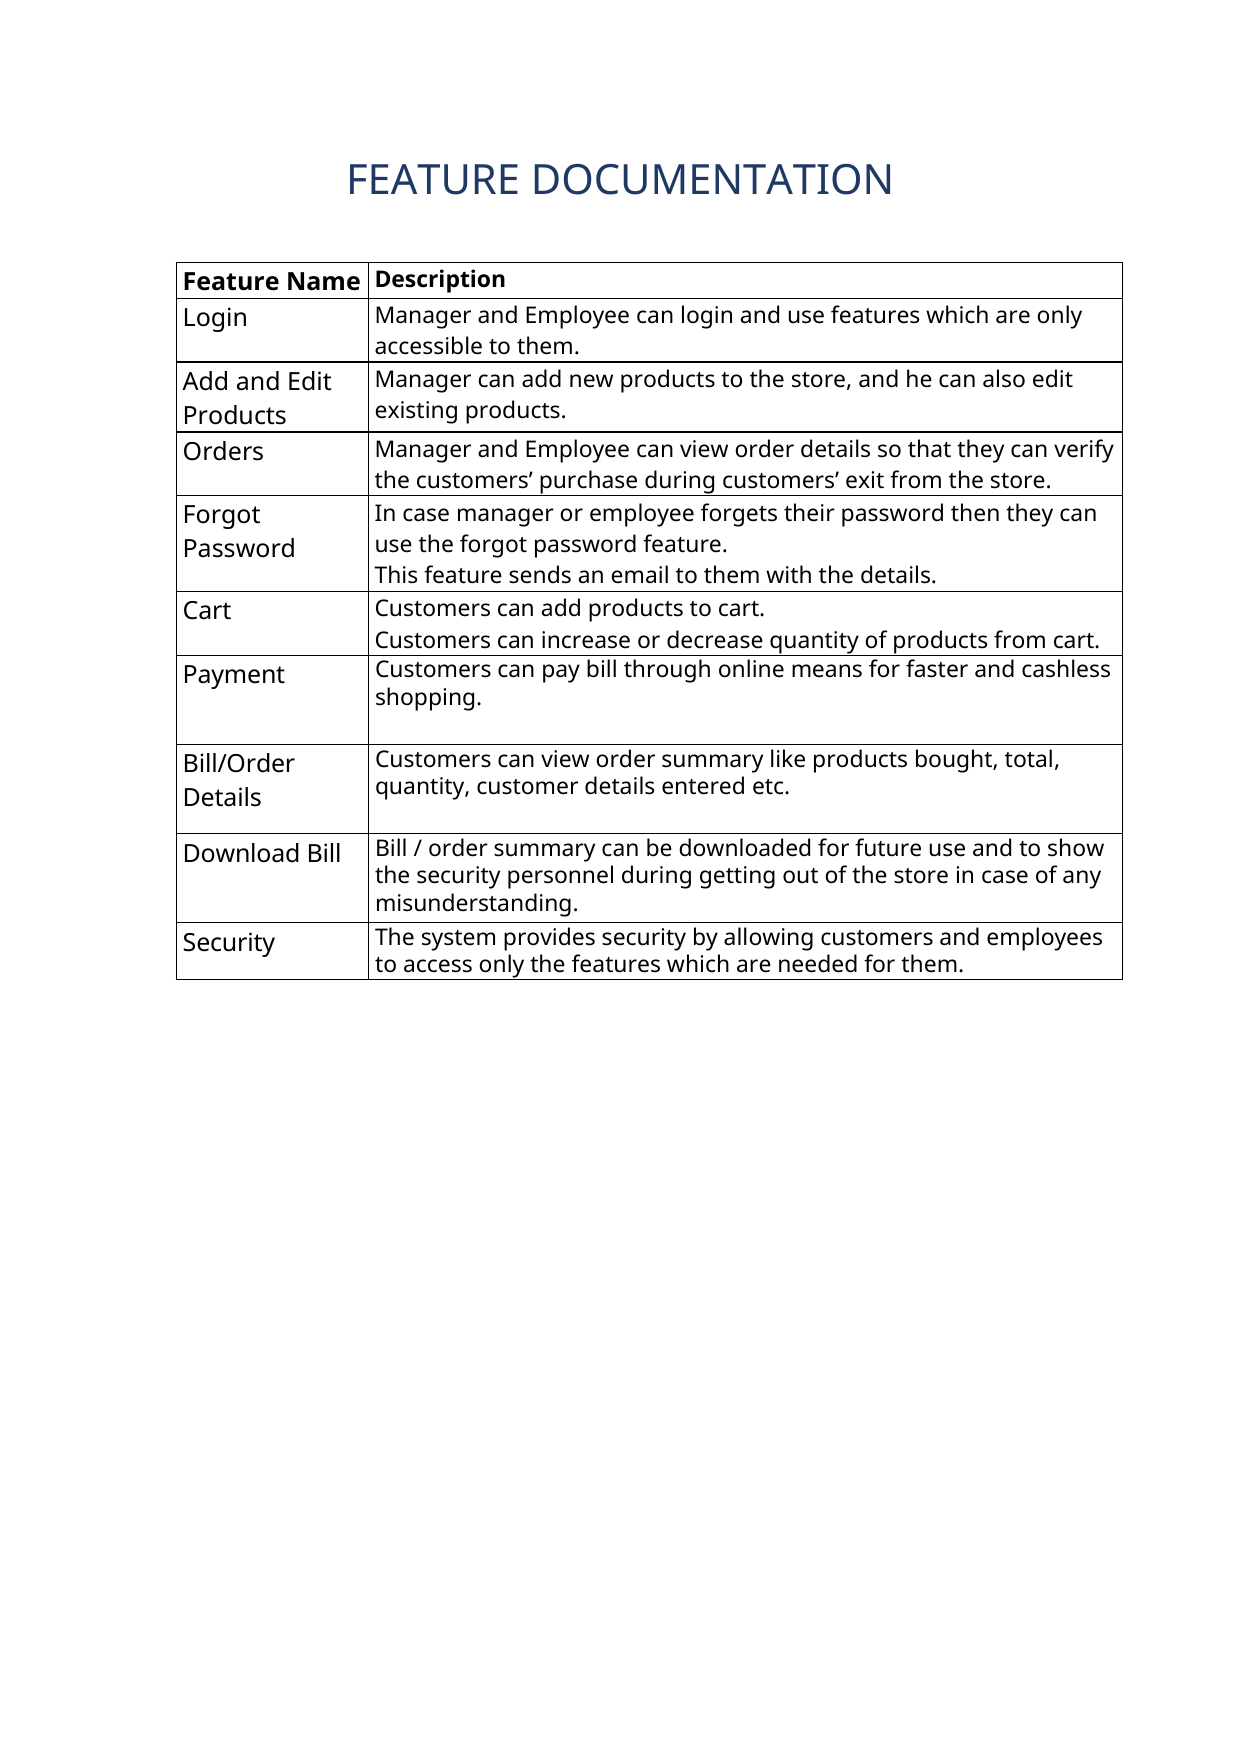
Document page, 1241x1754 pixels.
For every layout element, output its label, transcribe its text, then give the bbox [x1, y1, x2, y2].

table_header Description [369, 263, 1122, 297]
table_cell Add and Edit Products [177, 363, 368, 431]
table_cell Manager and Employee can view order details so that they can verify the customers’ purchase during customers’ exit from the store. [369, 433, 1122, 495]
table_cell Payment [177, 656, 368, 744]
table_cell Forgot Password [177, 496, 368, 591]
table_cell In case manager or employee forgets their password then they can use the forgot password feature. This feature sends an email to them with the details. [369, 496, 1122, 591]
table_cell Customers can view order summary like products bought, total, quantity, customer details entered etc. [369, 745, 1122, 833]
table_cell Bill / order summary can be downloaded for future use and to show the security personnel during getting out of the store in case of any misunderstanding. [369, 834, 1122, 922]
table_header Feature Name [177, 263, 368, 297]
table_cell Customers can pay bill through online means for faster and cashless shopping. [369, 656, 1122, 744]
table_cell Customers can add products to cart. Customers can increase or decrease quantity of products from cart. [369, 592, 1122, 655]
table_cell Manager can add new products to the store, and he can also edit existing products. [369, 363, 1122, 431]
table_cell Cart [177, 592, 368, 655]
table_cell Bill/Order Details [177, 745, 368, 833]
table_cell Security [177, 923, 368, 979]
table_cell The system provides security by allowing customers and employees to access only the features which are needed for them. [369, 923, 1122, 979]
text FEATURE DOCUMENTATION [150, 150, 1090, 207]
table_cell Download Bill [177, 834, 368, 922]
table_cell Login [177, 299, 368, 361]
table_cell Manager and Employee can login and use features which are only accessible to them. [369, 299, 1122, 361]
table_cell Orders [177, 433, 368, 495]
